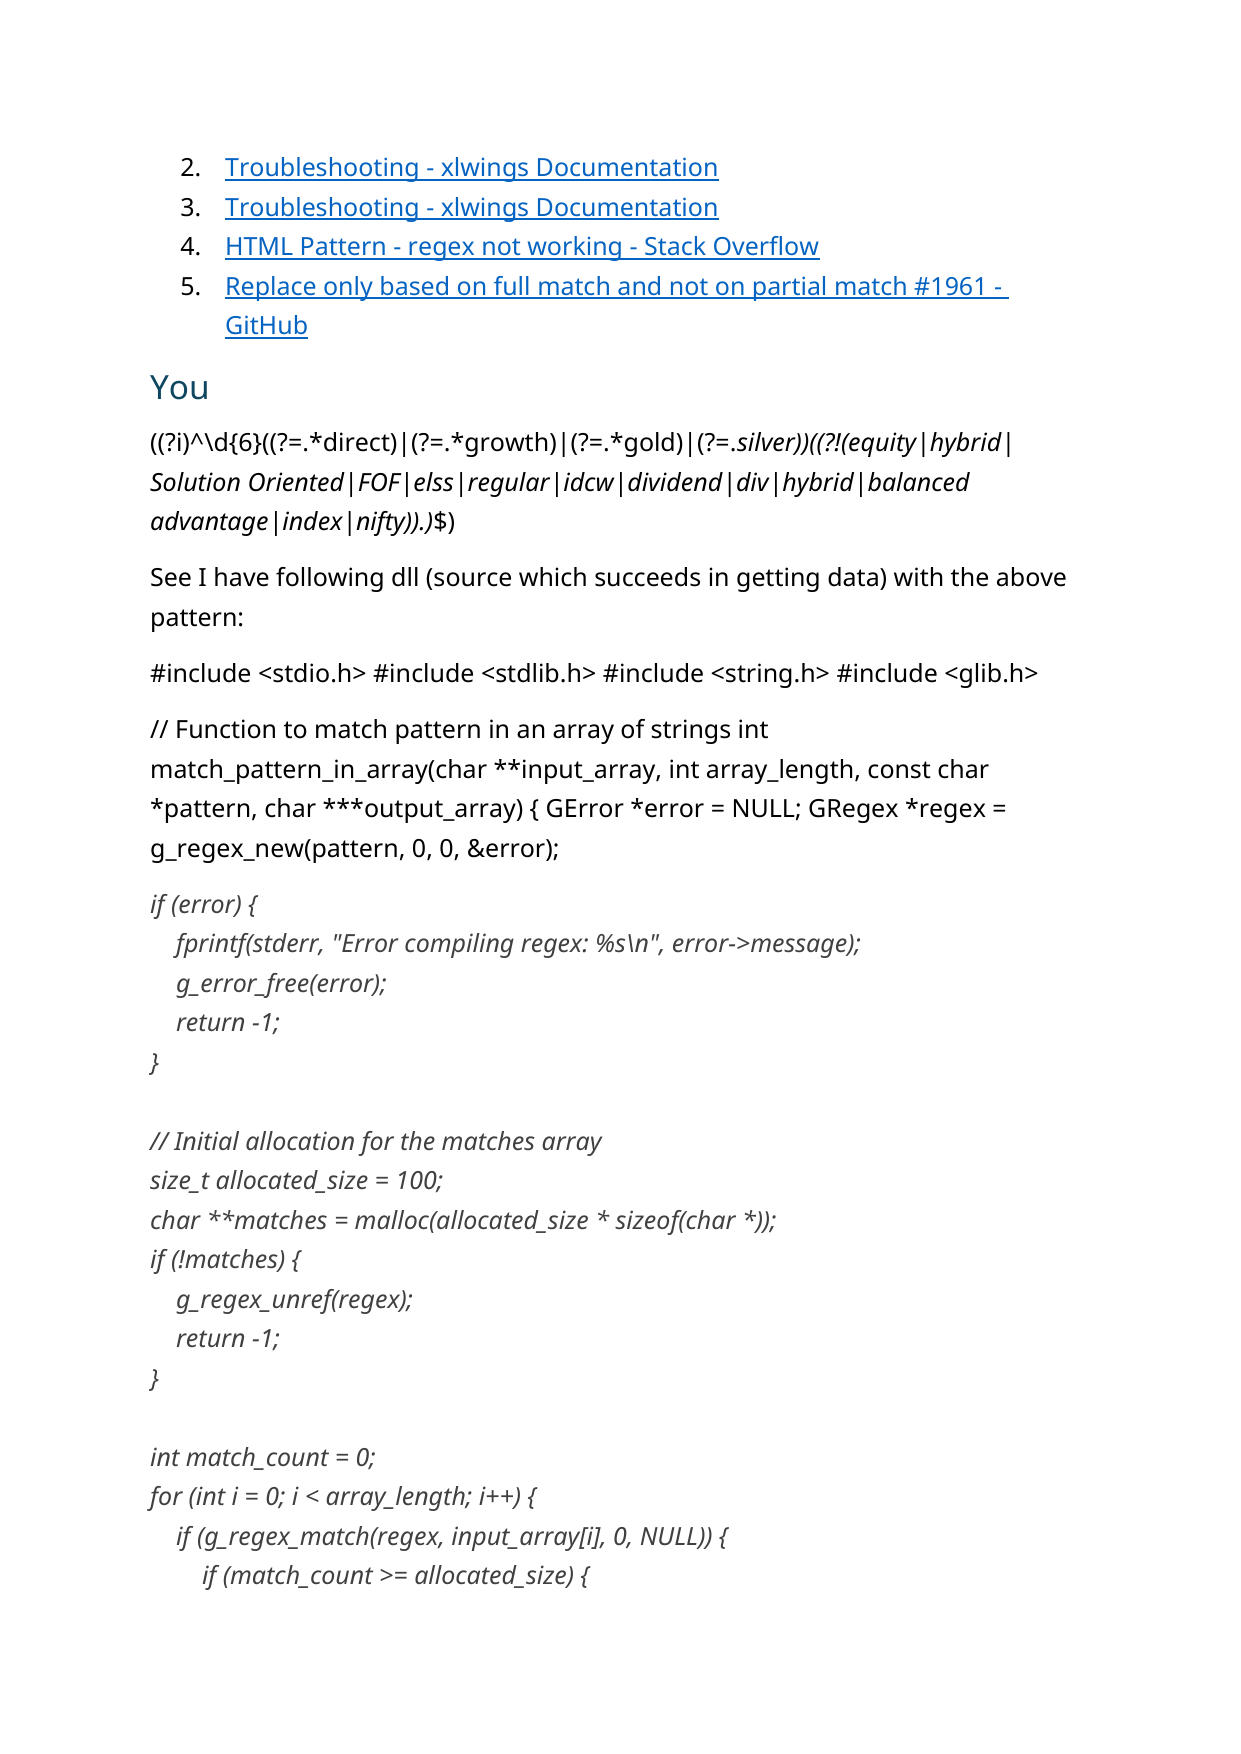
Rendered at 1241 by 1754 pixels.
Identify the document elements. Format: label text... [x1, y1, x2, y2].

subtitle You [150, 364, 1090, 409]
text if (!matches) { [150, 1242, 1090, 1276]
text #include <stdio.h> #include <stdlib.h> #include <string.h> #include <glib.h> [150, 656, 1090, 690]
list Replace only based on full match and not on partial match #1961 - GitHub [180, 268, 1090, 342]
text for (int i = 0; i < array_length; i++) { [150, 1479, 1090, 1513]
list Troubleshooting - xlwings Documentation [180, 150, 1090, 184]
text int match_count = 0; [150, 1439, 1090, 1473]
text if (error) { [150, 886, 1090, 921]
text // Function to match pattern in an array of strings int match_pattern_in_array(char **input_array, int array_length, const char *pattern, char ***output_array) { GError *error = NULL; GRegex *regex = g_regex_new(pattern, 0, 0, &error); [150, 712, 1090, 864]
list HTML Pattern - regex not working - Stack Overflow [180, 229, 1090, 263]
text return -1; [150, 1005, 1090, 1039]
text See I have following dll (source which succeeds in getting data) with the above pattern: [150, 560, 1090, 634]
text ((?i)^\d{6}((?=.*direct)|(?=.*growth)|(?=.*gold)|(?=.silver))((?!(equity|hybrid|Solution Oriented|FOF|elss|regular|idcw|dividend|div|hybrid|balanced advantage|index|nifty)).)$) [150, 425, 1090, 538]
text } [150, 1044, 1090, 1078]
text if (g_regex_match(regex, input_array[i], 0, NULL)) { [150, 1518, 1090, 1552]
text return -1; [150, 1321, 1090, 1355]
text fprintf(stderr, "Error compiling regex: %s\n", error->message); [150, 926, 1090, 960]
list Troubleshooting - xlwings Documentation [180, 189, 1090, 223]
text if (match_count >= allocated_size) { [150, 1558, 1090, 1592]
text // Initial allocation for the matches array [150, 1123, 1090, 1157]
text g_error_free(error); [150, 965, 1090, 999]
text char **matches = malloc(allocated_size * sizeof(char *)); [150, 1202, 1090, 1236]
text } [150, 1360, 1090, 1394]
text g_regex_unref(regex); [150, 1281, 1090, 1315]
text size_t allocated_size = 100; [150, 1163, 1090, 1197]
